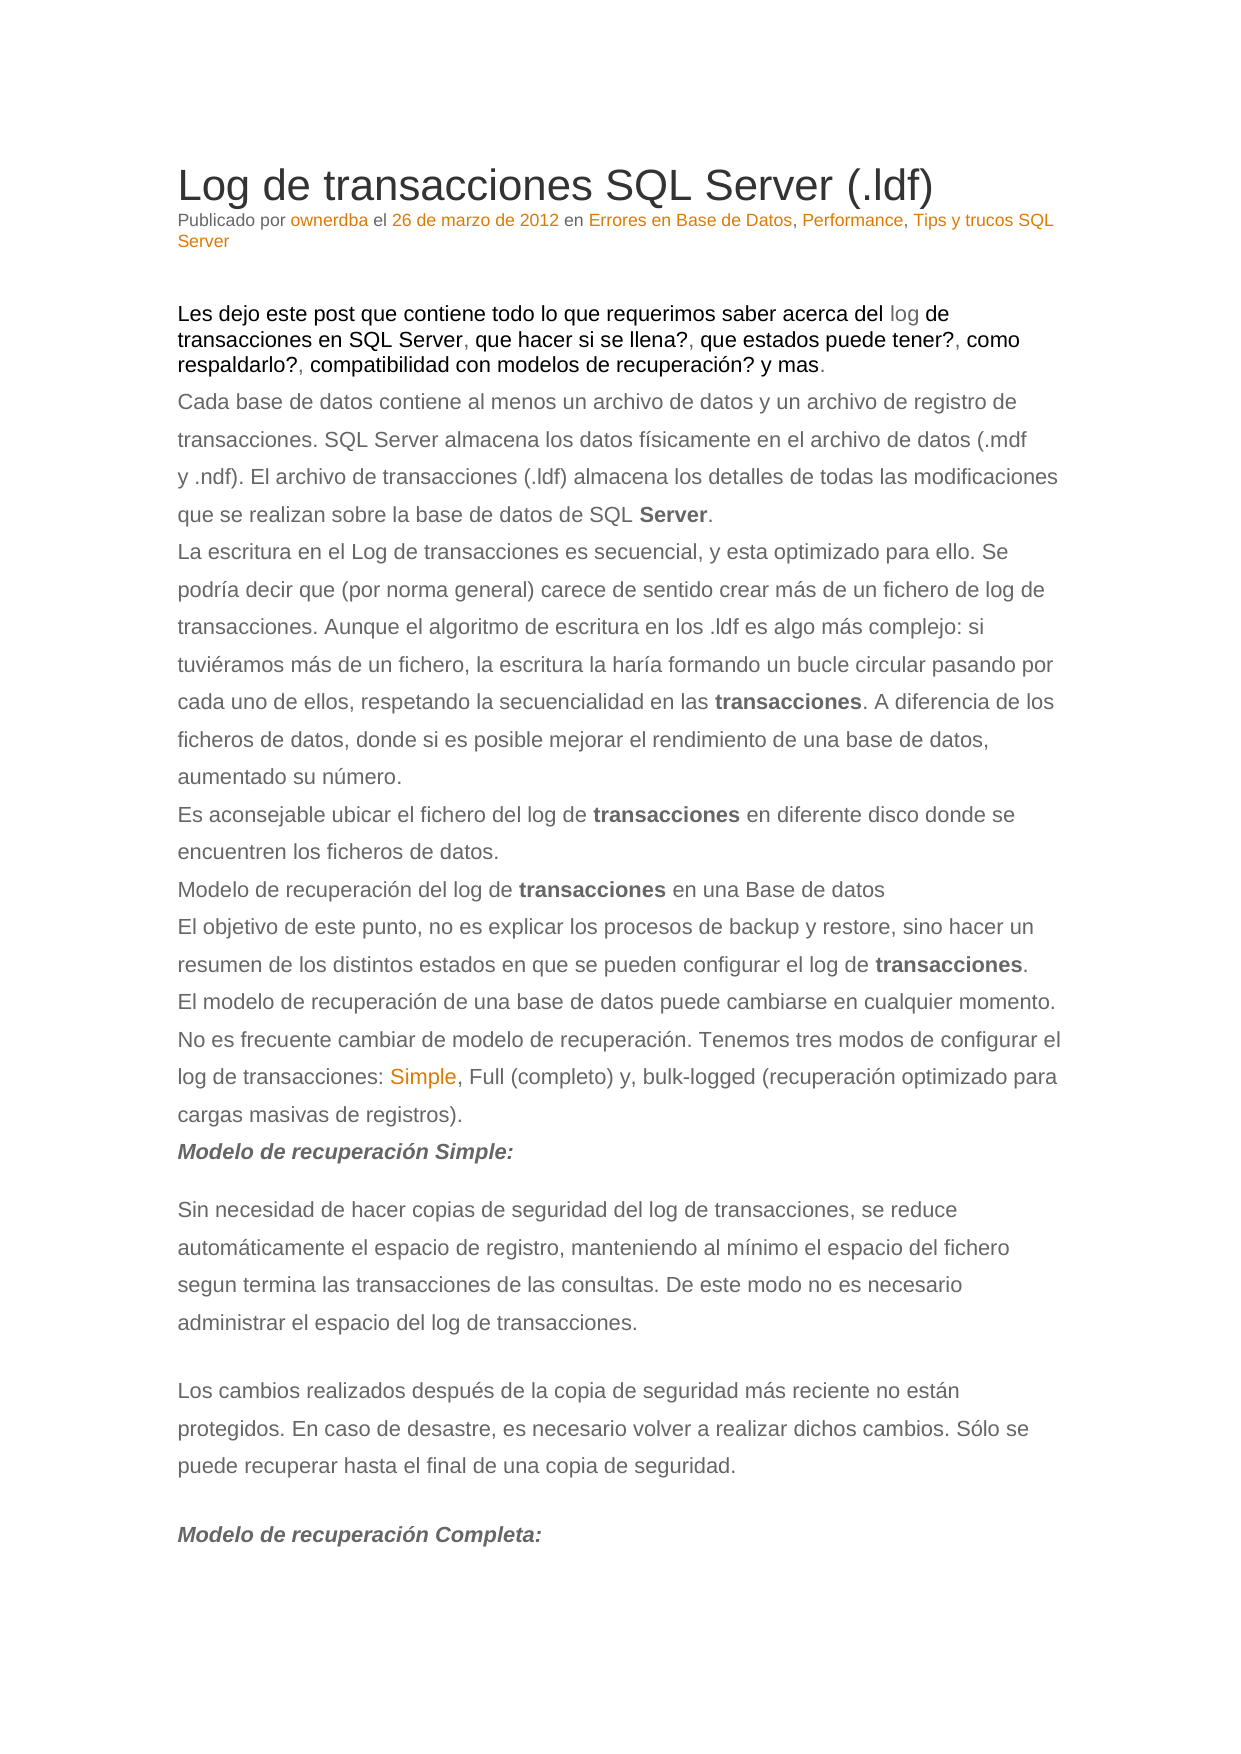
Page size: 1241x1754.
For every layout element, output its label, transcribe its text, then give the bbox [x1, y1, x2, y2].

text La escritura en el Log de transacciones es secuencial, y esta optimizado para ello. Se podría decir que (por norma general) carece de sentido crear más de un fichero de log de transacciones. Aunque el algoritmo de escritura en los .ldf es algo más complejo: si tuviéramos más de un fichero, la escritura la haría formando un bucle circular pasando por cada uno de ellos, respetando la secuencialidad en las transacciones. A diferencia de los ficheros de datos, donde si es posible mejorar el rendimiento de una base de datos, aumentado su número. [177, 527, 1063, 789]
text Sin necesidad de hacer copias de seguridad del log de transacciones, se reduce automáticamente el espacio de registro, manteniendo al mínimo el espacio del fichero segun termina las transacciones de las consultas. De este modo no es necesario administrar el espacio del log de transacciones. [177, 1185, 1063, 1335]
text El objetivo de este punto, no es explicar los procesos de backup y restore, sino hacer un resumen de los distintos estados en que se pueden configurar el log de transacciones. [177, 902, 1063, 977]
text Modelo de recuperación Completa: [177, 1510, 1063, 1547]
text Es aconsejable ubicar el fichero del log de transacciones en diferente disco donde se encuentren los ficheros de datos. [177, 789, 1063, 864]
text Modelo de recuperación Simple: [177, 1127, 1063, 1164]
text El modelo de recuperación de una base de datos puede cambiarse en cualquier momento. No es frecuente cambiar de modelo de recuperación. Tenemos tres modos de configurar el log de transacciones: Simple, Full (completo) y, bulk-logged (recuperación optimizado para cargas masivas de registros). [177, 977, 1063, 1127]
text Log de transacciones SQL Server (.ldf) [177, 148, 1063, 210]
text Los cambios realizados después de la copia de seguridad más reciente no están protegidos. En caso de desastre, es necesario volver a realizar dichos cambios. Sólo se puede recuperar hasta el final de una copia de seguridad. [177, 1366, 1063, 1478]
text Modelo de recuperación del log de transacciones en una Base de datos [177, 864, 1063, 902]
text Cada base de datos contiene al menos un archivo de datos y un archivo de registro de transacciones. SQL Server almacena los datos físicamente en el archivo de datos (.mdf y .ndf). El archivo de transacciones (.ldf) almacena los detalles de todas las modificaciones que se realizan sobre la base de datos de SQL Server. [177, 377, 1063, 527]
text Publicado por ownerdba el 26 de marzo de 2012 en Errores en Base de Datos, Performance, Tips y trucos SQL Server [177, 210, 1063, 251]
text Les dejo este post que contiene todo lo que requerimos saber acerca del log de transacciones en SQL Server, que hacer si se llena?, que estados puede tener?, como respaldarlo?, compatibilidad con modelos de recuperación? y mas. [177, 301, 1063, 377]
